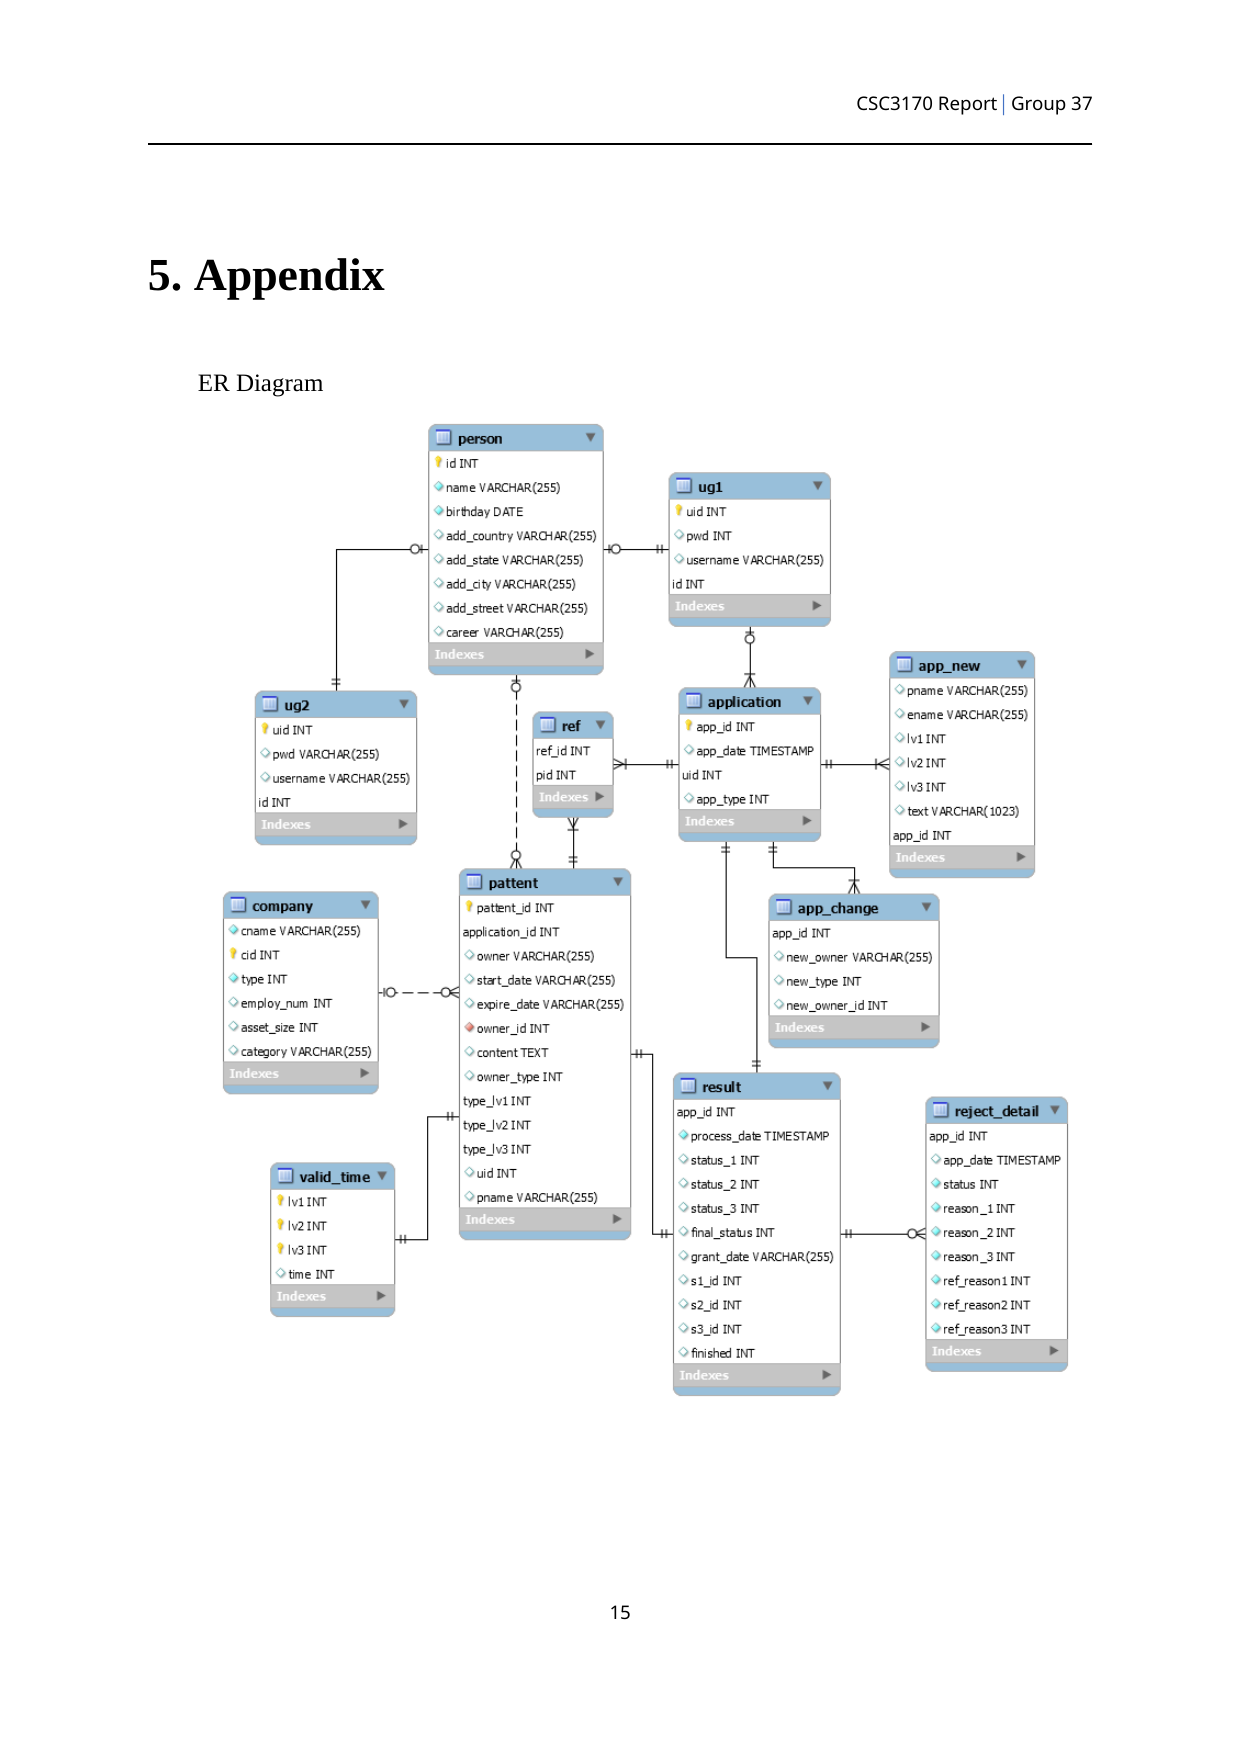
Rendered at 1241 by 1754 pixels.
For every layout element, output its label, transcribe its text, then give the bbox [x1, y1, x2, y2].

subtitle 5. Appendix [148, 241, 1092, 306]
picture [212, 413, 1078, 1406]
text ER Diagram [148, 367, 1092, 399]
